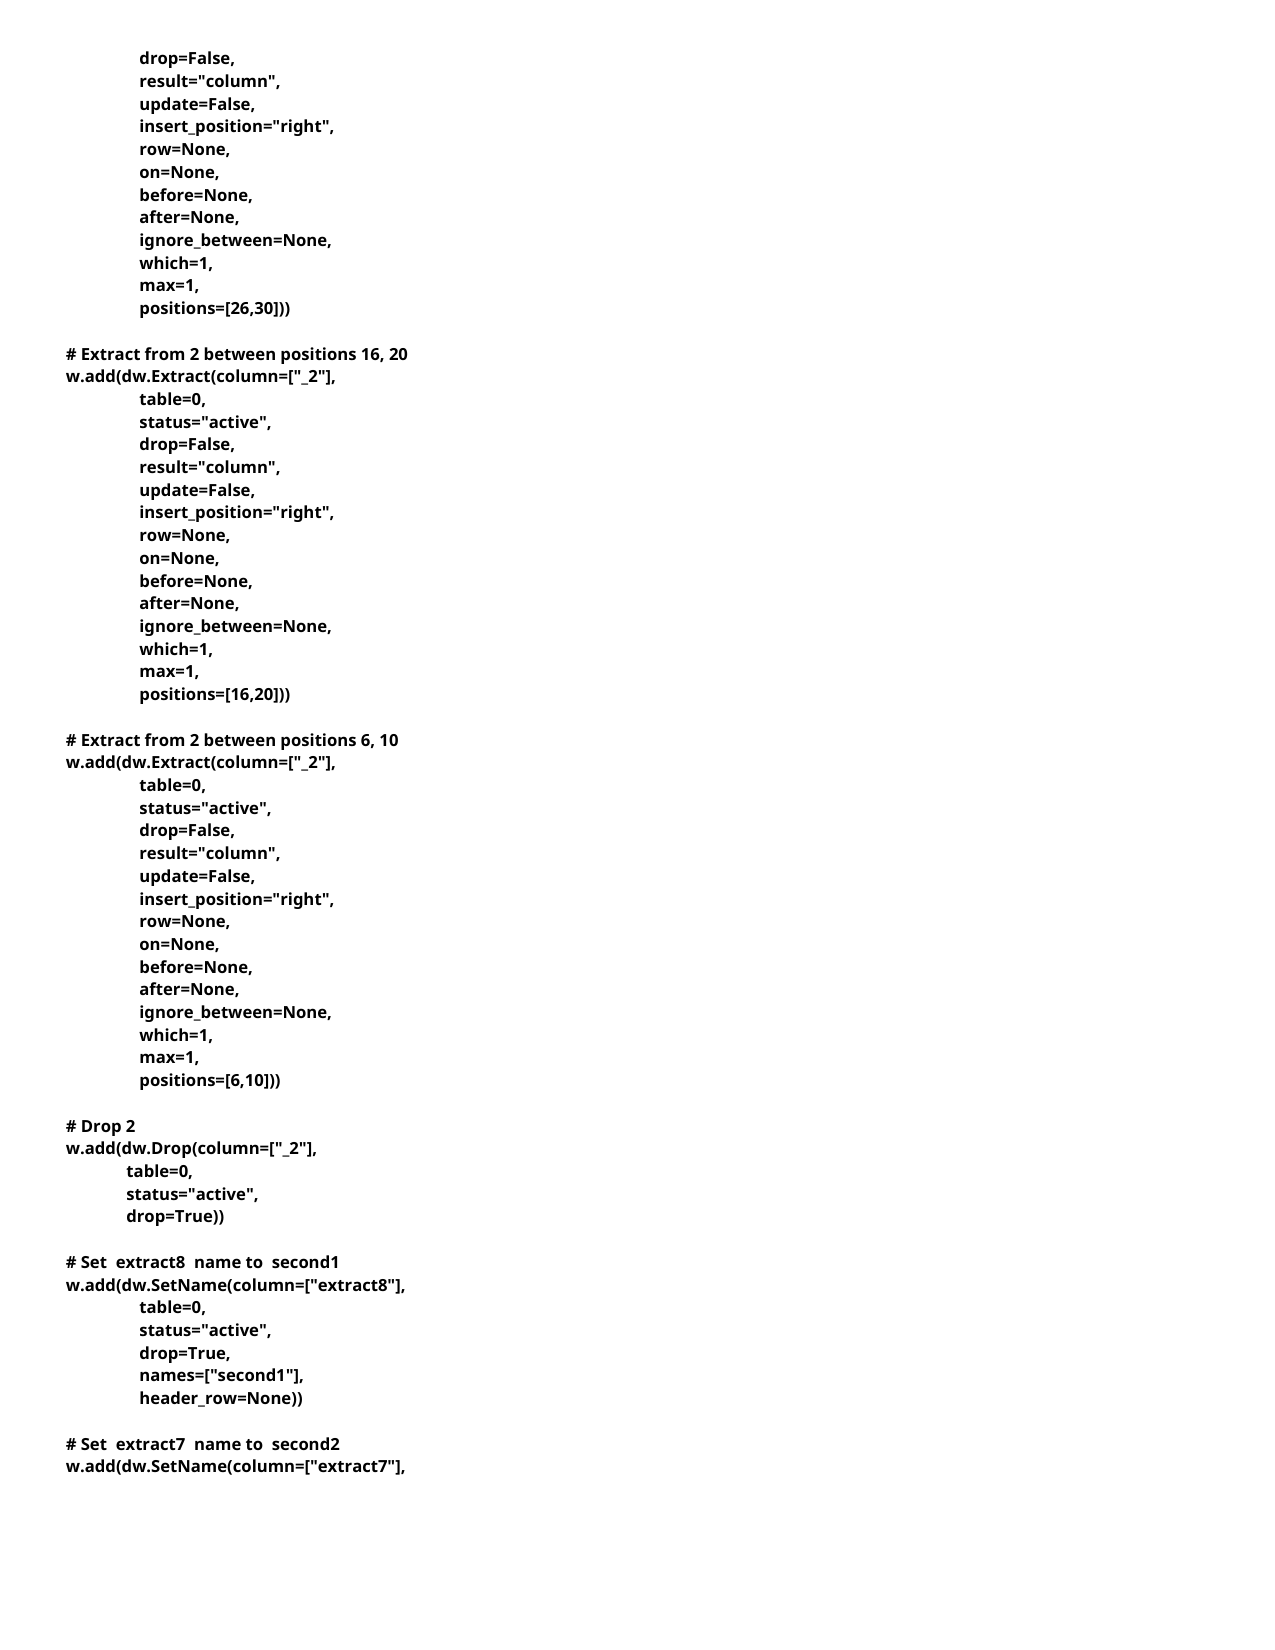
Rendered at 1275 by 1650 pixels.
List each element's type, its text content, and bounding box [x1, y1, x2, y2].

text result="column", [66, 69, 1219, 92]
text insert_position="right", [66, 501, 1219, 524]
text update=False, [66, 92, 1219, 115]
text table=0, [66, 387, 1219, 410]
text insert_position="right", [66, 887, 1219, 910]
text positions=[6,10])) [66, 1069, 1219, 1091]
text # Drop 2 [66, 1114, 1219, 1137]
text # Extract from 2 between positions 16, 20 [66, 342, 1219, 365]
text positions=[16,20])) [66, 683, 1219, 705]
text drop=False, [66, 819, 1219, 842]
text # Set extract7 name to second2 [66, 1432, 1219, 1455]
text update=False, [66, 864, 1219, 887]
text drop=True, [66, 1341, 1219, 1364]
text table=0, [66, 1296, 1219, 1318]
text before=None, [66, 955, 1219, 978]
text on=None, [66, 546, 1219, 569]
text update=False, [66, 478, 1219, 501]
text after=None, [66, 978, 1219, 1001]
text ignore_between=None, [66, 614, 1219, 637]
text status="active", [66, 1318, 1219, 1341]
text status="active", [66, 1182, 1219, 1205]
text drop=False, [66, 433, 1219, 456]
text which=1, [66, 1023, 1219, 1046]
text max=1, [66, 1046, 1219, 1069]
text after=None, [66, 206, 1219, 228]
text status="active", [66, 796, 1219, 819]
text on=None, [66, 160, 1219, 183]
text ignore_between=None, [66, 1001, 1219, 1023]
text names=["second1"], [66, 1364, 1219, 1387]
text w.add(dw.Extract(column=["_2"], [66, 751, 1219, 773]
text header_row=None)) [66, 1387, 1219, 1409]
text row=None, [66, 910, 1219, 932]
text w.add(dw.Extract(column=["_2"], [66, 365, 1219, 387]
text ignore_between=None, [66, 228, 1219, 251]
text max=1, [66, 274, 1219, 297]
text which=1, [66, 637, 1219, 660]
text which=1, [66, 251, 1219, 274]
text w.add(dw.Drop(column=["_2"], [66, 1137, 1219, 1159]
text positions=[26,30])) [66, 297, 1219, 319]
text insert_position="right", [66, 115, 1219, 138]
text row=None, [66, 138, 1219, 160]
text w.add(dw.SetName(column=["extract8"], [66, 1273, 1219, 1296]
text drop=True)) [66, 1205, 1219, 1228]
text row=None, [66, 524, 1219, 546]
text before=None, [66, 569, 1219, 592]
text # Set extract8 name to second1 [66, 1250, 1219, 1273]
text table=0, [66, 1159, 1219, 1182]
text table=0, [66, 773, 1219, 796]
text result="column", [66, 842, 1219, 864]
text max=1, [66, 660, 1219, 683]
text drop=False, [66, 47, 1219, 69]
text result="column", [66, 456, 1219, 478]
text after=None, [66, 592, 1219, 614]
text # Extract from 2 between positions 6, 10 [66, 728, 1219, 751]
text w.add(dw.SetName(column=["extract7"], [66, 1455, 1219, 1477]
text on=None, [66, 932, 1219, 955]
text status="active", [66, 410, 1219, 433]
text before=None, [66, 183, 1219, 206]
